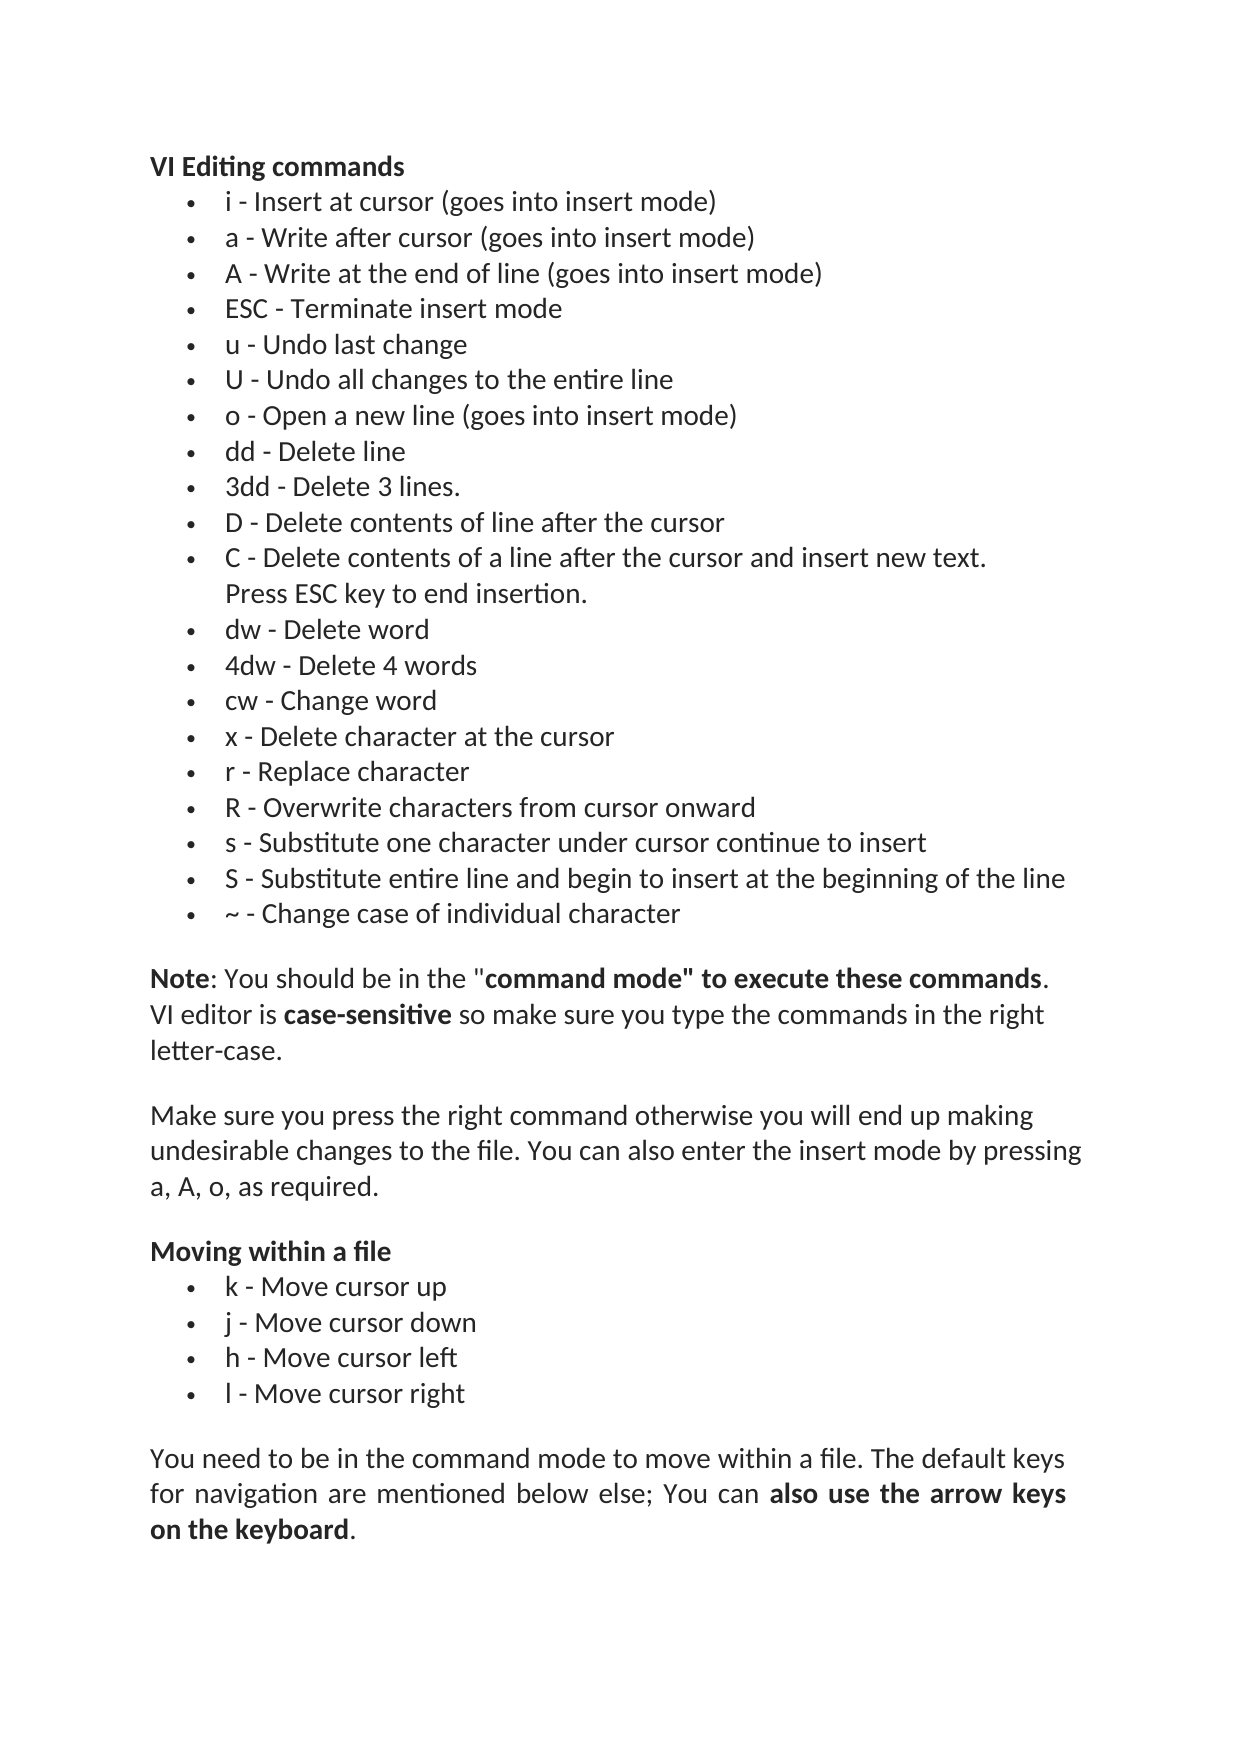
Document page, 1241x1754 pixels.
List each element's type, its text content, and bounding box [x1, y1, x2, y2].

list h - Move cursor left [187, 1339, 1092, 1375]
text Note: You should be in the "command mode" to execute these commands. VI editor is case-sensitive so make sure you type the commands in the right letter-case. [150, 961, 1080, 1067]
list cw - Change word [187, 682, 1092, 718]
list i - Insert at cursor (goes into insert mode) [187, 183, 1092, 219]
text Make sure you press the right command otherwise you will end up making undesirable changes to the file. You can also enter the insert mode by pressing a, A, o, as required. [150, 1097, 1092, 1203]
list A - Write at the end of line (goes into insert mode) [187, 255, 1092, 290]
list D - Delete contents of line after the cursor [187, 504, 1092, 539]
list k - Move cursor up [187, 1268, 1092, 1304]
list r - Replace character [187, 753, 1092, 789]
list j - Move cursor down [187, 1304, 1092, 1339]
list S - Substitute entire line and begin to insert at the beginning of the line [187, 860, 1092, 896]
list dd - Delete line [187, 433, 1092, 468]
list 3dd - Delete 3 lines. [187, 468, 1092, 504]
list ESC - Terminate insert mode [187, 290, 1092, 326]
list s - Substitute one character under cursor continue to insert [187, 824, 1092, 860]
list R - Overwrite characters from cursor onward [187, 789, 1092, 824]
list U - Undo all changes to the entire line [187, 361, 1092, 397]
list x - Delete character at the cursor [187, 718, 1092, 753]
list l - Move cursor right [187, 1375, 1092, 1411]
text You need to be in the command mode to move within a file. The default keys for navigation are mentioned below else; You can also use the arrow keys on the keyboard. [150, 1440, 1066, 1547]
list dw - Delete word [187, 611, 1092, 647]
list a - Write after cursor (goes into insert mode) [187, 219, 1092, 254]
list o - Open a new line (goes into insert mode) [187, 397, 1092, 432]
list u - Undo last change [187, 326, 1092, 361]
list 4dw - Delete 4 words [187, 647, 1092, 682]
subtitle VI Editing commands [150, 148, 1092, 183]
subtitle Moving within a file [150, 1233, 1092, 1268]
list ~ - Change case of individual character [187, 896, 1092, 931]
list C - Delete contents of a line after the cursor and insert new text. Press ESC key to end insertion. [187, 539, 1056, 611]
